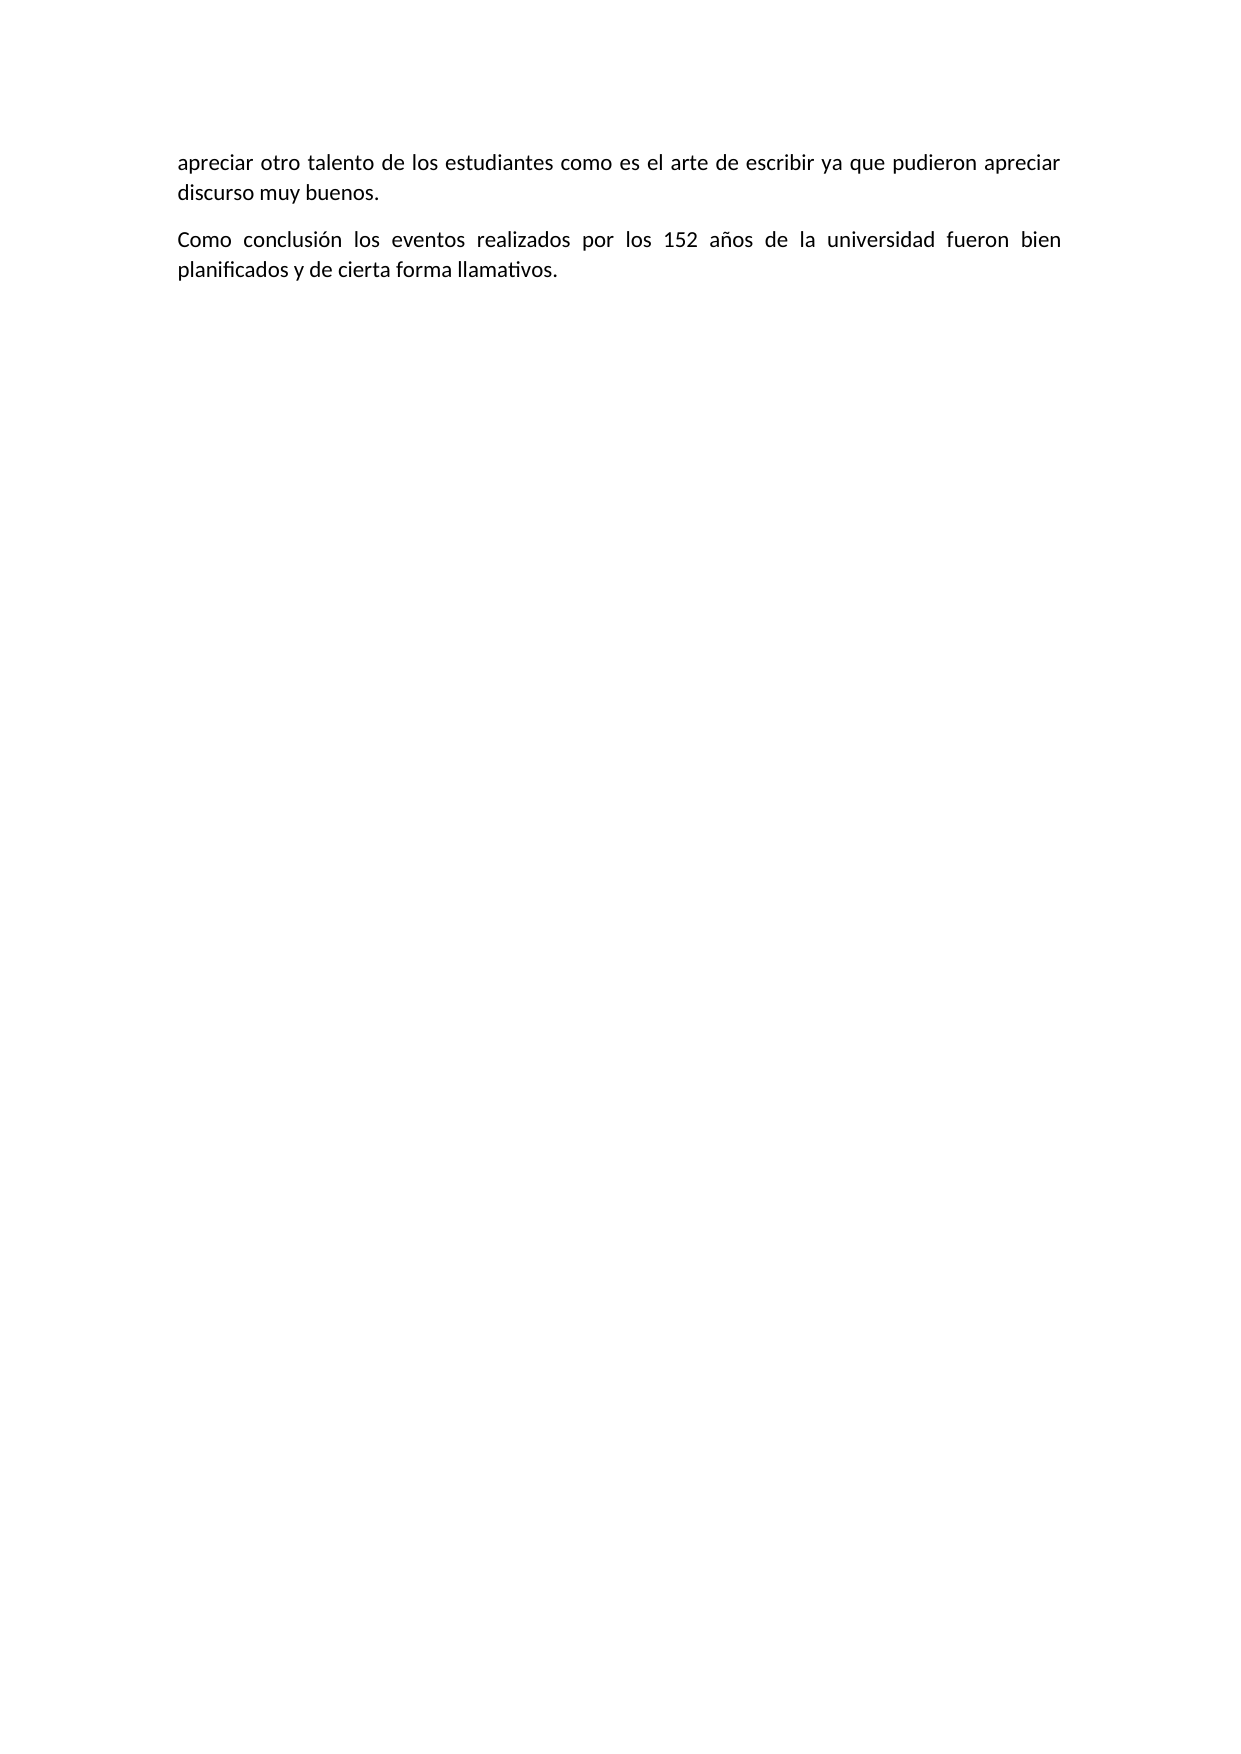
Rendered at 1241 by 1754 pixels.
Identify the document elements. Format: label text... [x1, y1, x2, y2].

text Como conclusión los eventos realizados por los 152 años de la universidad fueron bien planificados y de cierta forma llamativos. [177, 225, 1063, 283]
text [177, 148, 1063, 206]
